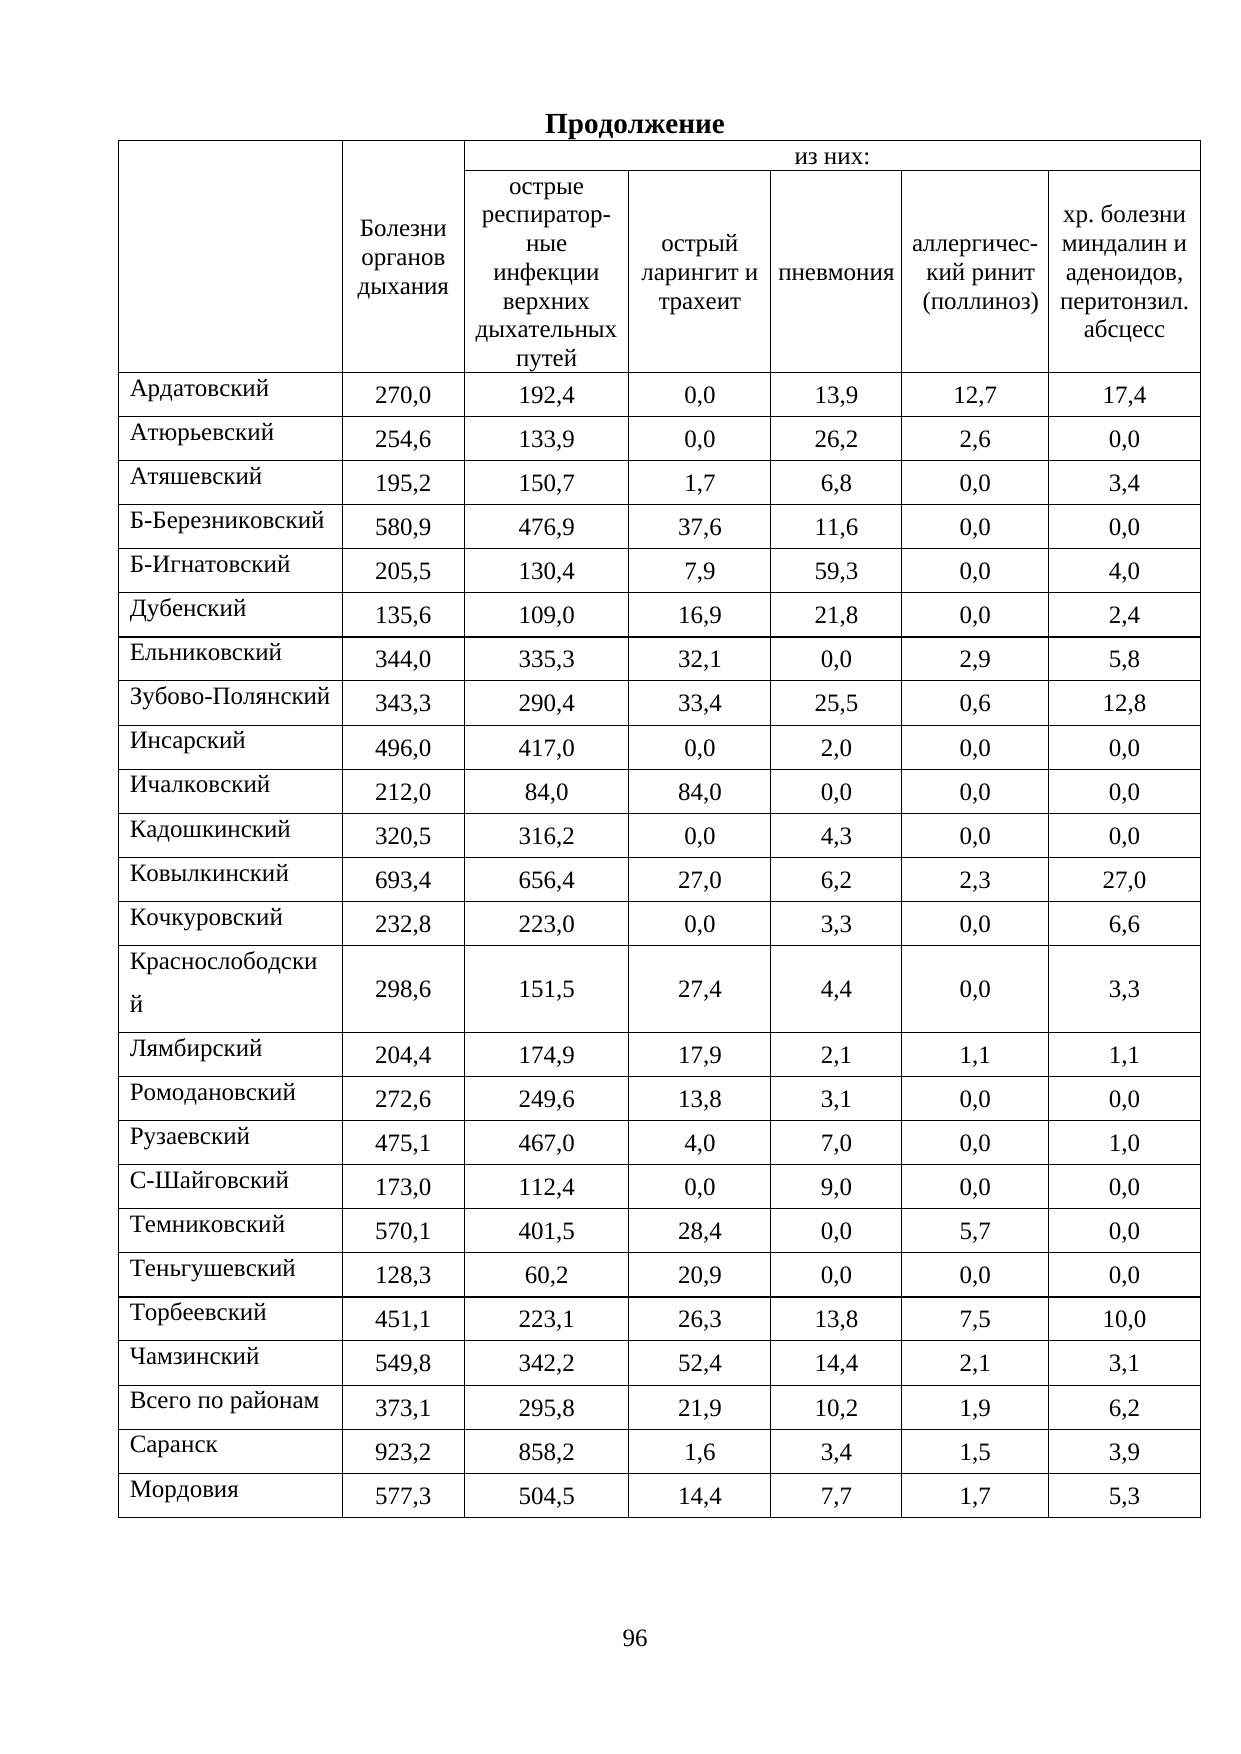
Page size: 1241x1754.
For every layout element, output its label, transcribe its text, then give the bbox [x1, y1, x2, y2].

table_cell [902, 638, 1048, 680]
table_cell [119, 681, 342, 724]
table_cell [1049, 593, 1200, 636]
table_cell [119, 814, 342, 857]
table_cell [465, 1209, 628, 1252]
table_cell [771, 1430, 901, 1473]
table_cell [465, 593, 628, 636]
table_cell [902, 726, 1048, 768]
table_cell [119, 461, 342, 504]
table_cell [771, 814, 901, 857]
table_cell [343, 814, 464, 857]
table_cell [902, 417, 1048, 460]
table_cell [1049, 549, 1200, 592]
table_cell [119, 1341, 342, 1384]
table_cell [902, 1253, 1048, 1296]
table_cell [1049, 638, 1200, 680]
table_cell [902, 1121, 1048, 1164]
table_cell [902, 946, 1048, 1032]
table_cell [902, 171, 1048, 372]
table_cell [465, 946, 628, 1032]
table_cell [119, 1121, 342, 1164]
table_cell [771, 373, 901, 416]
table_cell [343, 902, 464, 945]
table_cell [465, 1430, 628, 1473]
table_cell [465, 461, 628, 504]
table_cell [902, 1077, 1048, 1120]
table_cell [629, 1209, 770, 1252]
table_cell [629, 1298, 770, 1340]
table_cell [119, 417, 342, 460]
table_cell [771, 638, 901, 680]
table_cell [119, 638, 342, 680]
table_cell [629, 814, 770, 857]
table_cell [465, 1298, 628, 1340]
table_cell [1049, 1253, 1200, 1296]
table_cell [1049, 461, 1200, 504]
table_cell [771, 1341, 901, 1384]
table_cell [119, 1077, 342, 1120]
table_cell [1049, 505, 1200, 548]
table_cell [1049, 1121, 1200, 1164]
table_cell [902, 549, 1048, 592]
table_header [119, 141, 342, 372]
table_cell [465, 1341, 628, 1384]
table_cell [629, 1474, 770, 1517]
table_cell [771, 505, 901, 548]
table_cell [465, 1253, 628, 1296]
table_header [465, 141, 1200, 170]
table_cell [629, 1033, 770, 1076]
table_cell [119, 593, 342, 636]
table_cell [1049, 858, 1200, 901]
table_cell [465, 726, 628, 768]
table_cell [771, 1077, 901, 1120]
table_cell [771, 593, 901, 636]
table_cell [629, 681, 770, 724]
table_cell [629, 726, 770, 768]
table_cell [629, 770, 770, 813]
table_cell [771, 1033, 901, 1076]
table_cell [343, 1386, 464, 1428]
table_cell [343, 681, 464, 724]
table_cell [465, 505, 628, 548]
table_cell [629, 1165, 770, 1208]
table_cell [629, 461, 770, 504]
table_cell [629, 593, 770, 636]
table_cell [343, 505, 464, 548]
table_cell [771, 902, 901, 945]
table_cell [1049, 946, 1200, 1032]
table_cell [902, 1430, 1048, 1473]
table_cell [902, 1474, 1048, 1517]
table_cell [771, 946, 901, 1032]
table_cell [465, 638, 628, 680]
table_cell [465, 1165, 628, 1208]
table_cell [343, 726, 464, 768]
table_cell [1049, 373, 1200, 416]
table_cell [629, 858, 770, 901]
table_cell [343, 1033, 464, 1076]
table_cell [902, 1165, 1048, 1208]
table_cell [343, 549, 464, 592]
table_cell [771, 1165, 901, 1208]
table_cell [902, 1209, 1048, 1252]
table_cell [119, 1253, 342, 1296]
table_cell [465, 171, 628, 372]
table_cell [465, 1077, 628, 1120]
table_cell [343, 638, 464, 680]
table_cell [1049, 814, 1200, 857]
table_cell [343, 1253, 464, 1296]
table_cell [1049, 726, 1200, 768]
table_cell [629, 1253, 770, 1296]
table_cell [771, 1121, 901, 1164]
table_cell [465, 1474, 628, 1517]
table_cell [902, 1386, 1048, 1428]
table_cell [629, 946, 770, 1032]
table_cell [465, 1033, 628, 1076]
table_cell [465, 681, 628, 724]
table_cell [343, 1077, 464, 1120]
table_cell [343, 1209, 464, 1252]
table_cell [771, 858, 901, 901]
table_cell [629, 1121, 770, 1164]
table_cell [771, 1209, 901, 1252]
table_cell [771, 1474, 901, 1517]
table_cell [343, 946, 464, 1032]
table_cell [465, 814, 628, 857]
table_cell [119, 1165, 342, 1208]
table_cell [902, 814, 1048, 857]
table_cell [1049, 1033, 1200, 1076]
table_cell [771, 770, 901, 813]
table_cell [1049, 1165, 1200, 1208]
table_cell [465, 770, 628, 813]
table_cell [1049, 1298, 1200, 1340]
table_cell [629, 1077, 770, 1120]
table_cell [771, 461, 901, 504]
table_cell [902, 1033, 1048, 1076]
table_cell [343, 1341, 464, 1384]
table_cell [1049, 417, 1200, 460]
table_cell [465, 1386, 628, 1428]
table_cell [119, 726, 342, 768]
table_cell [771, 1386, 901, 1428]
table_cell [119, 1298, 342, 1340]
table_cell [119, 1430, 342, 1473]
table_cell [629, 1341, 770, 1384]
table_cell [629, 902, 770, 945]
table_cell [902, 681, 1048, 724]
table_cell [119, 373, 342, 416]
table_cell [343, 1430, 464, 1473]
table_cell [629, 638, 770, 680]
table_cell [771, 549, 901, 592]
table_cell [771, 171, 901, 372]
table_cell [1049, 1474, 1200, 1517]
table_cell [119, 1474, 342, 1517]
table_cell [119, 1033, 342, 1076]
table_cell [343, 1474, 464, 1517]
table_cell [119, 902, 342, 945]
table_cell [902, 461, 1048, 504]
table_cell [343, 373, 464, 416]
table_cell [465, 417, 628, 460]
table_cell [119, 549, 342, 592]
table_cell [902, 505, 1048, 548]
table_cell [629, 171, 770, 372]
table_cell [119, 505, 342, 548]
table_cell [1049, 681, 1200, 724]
text Продолжение [89, 106, 1181, 140]
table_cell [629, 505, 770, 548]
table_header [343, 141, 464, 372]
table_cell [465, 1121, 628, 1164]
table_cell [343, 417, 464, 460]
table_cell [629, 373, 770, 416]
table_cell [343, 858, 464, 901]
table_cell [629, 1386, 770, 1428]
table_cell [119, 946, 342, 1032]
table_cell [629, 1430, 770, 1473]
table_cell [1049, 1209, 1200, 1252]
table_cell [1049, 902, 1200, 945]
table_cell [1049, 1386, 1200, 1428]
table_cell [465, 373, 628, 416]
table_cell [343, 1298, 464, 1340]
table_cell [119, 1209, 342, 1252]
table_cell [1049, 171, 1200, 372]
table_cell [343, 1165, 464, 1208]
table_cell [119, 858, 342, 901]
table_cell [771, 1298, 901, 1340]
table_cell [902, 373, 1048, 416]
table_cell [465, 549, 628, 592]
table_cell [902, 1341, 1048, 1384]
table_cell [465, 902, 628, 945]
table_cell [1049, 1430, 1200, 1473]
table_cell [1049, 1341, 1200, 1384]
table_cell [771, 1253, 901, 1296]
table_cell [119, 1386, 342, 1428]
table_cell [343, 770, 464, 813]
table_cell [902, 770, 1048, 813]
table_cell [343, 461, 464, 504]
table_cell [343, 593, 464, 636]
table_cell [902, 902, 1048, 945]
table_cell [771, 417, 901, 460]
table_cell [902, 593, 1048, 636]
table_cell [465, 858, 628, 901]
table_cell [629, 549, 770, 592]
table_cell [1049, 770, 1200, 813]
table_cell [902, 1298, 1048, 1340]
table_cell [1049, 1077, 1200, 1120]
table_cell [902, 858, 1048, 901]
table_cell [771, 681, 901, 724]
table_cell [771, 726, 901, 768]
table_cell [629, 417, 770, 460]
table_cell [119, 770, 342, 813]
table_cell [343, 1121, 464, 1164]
